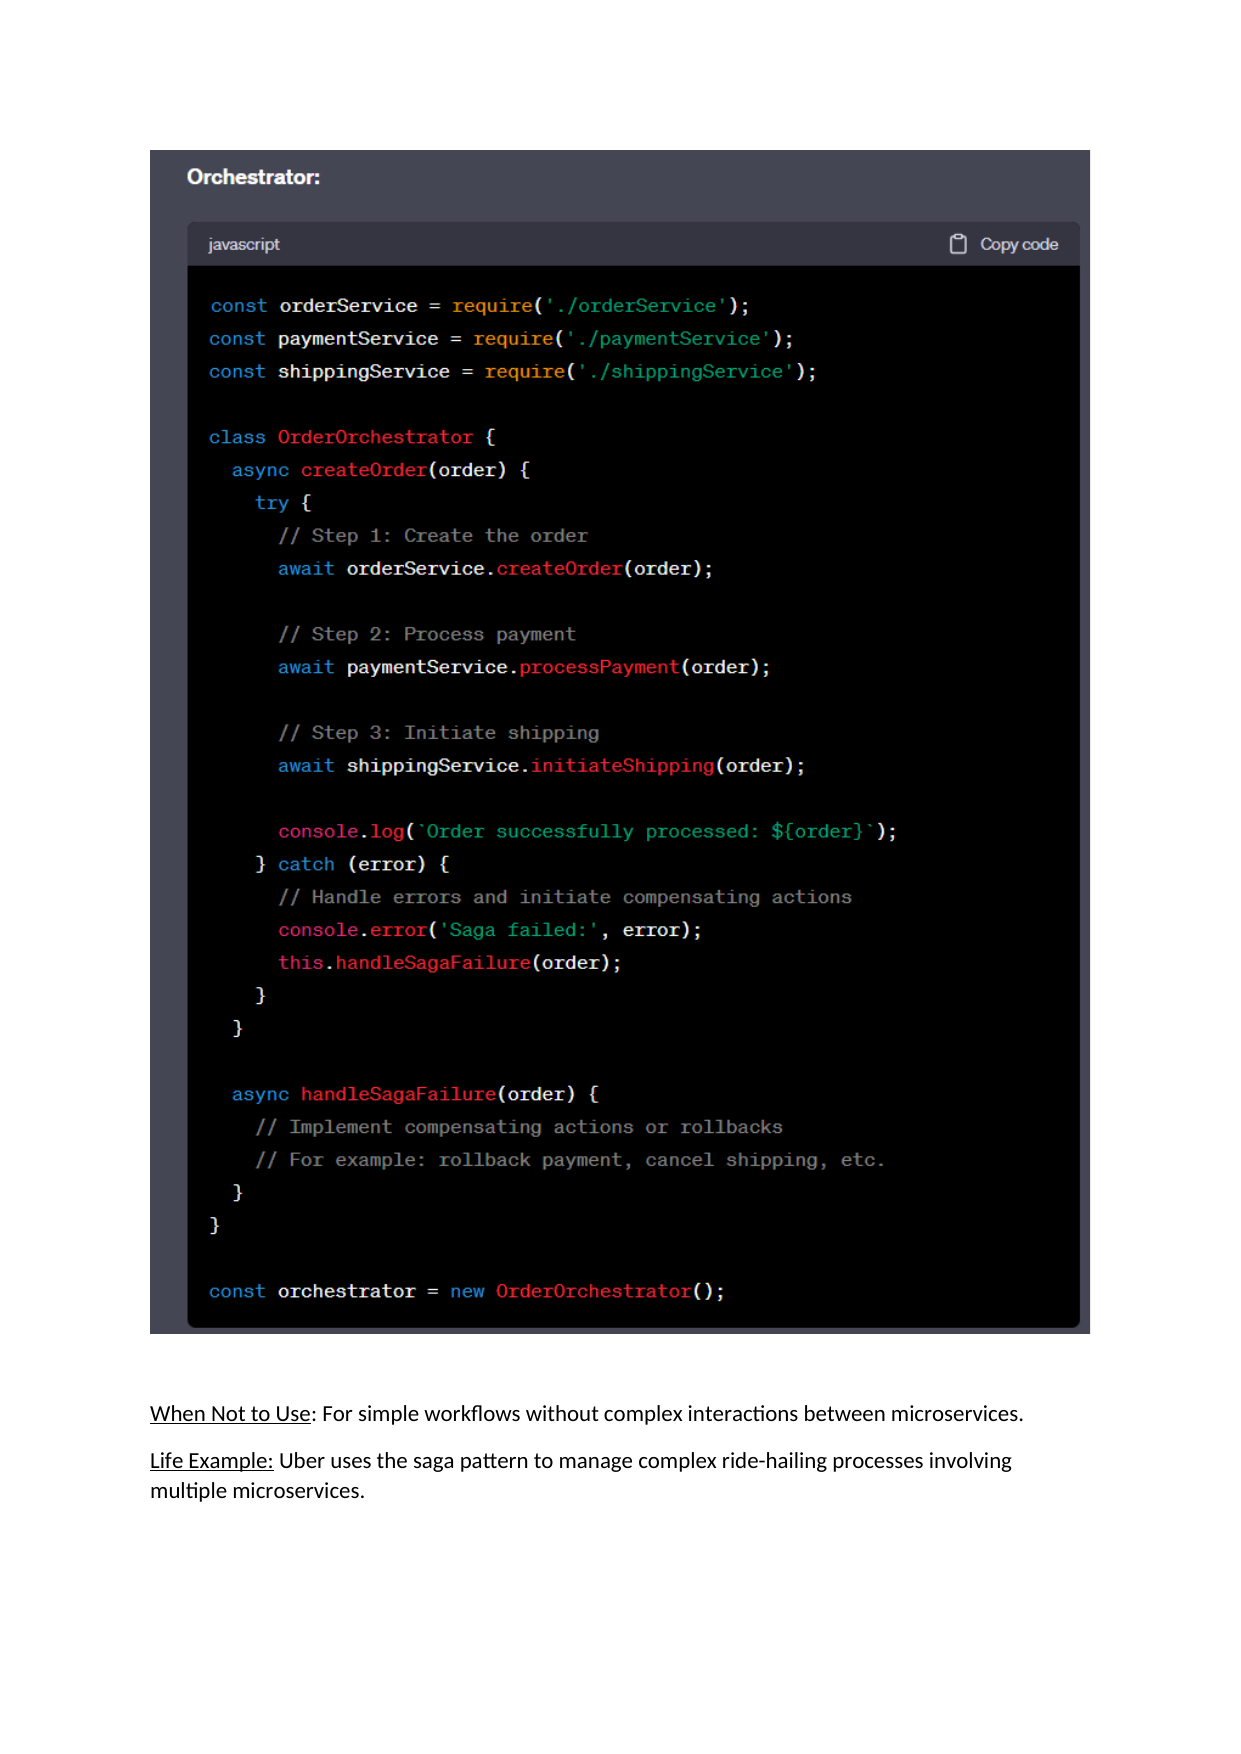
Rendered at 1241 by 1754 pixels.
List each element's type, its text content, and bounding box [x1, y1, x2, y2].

text When Not to Use: For simple workflows without complex interactions between microservices. [150, 1399, 1090, 1427]
text Life Example: Uber uses the saga pattern to manage complex ride-hailing processes involving multiple microservices. [150, 1446, 1090, 1504]
picture [150, 150, 1091, 1334]
